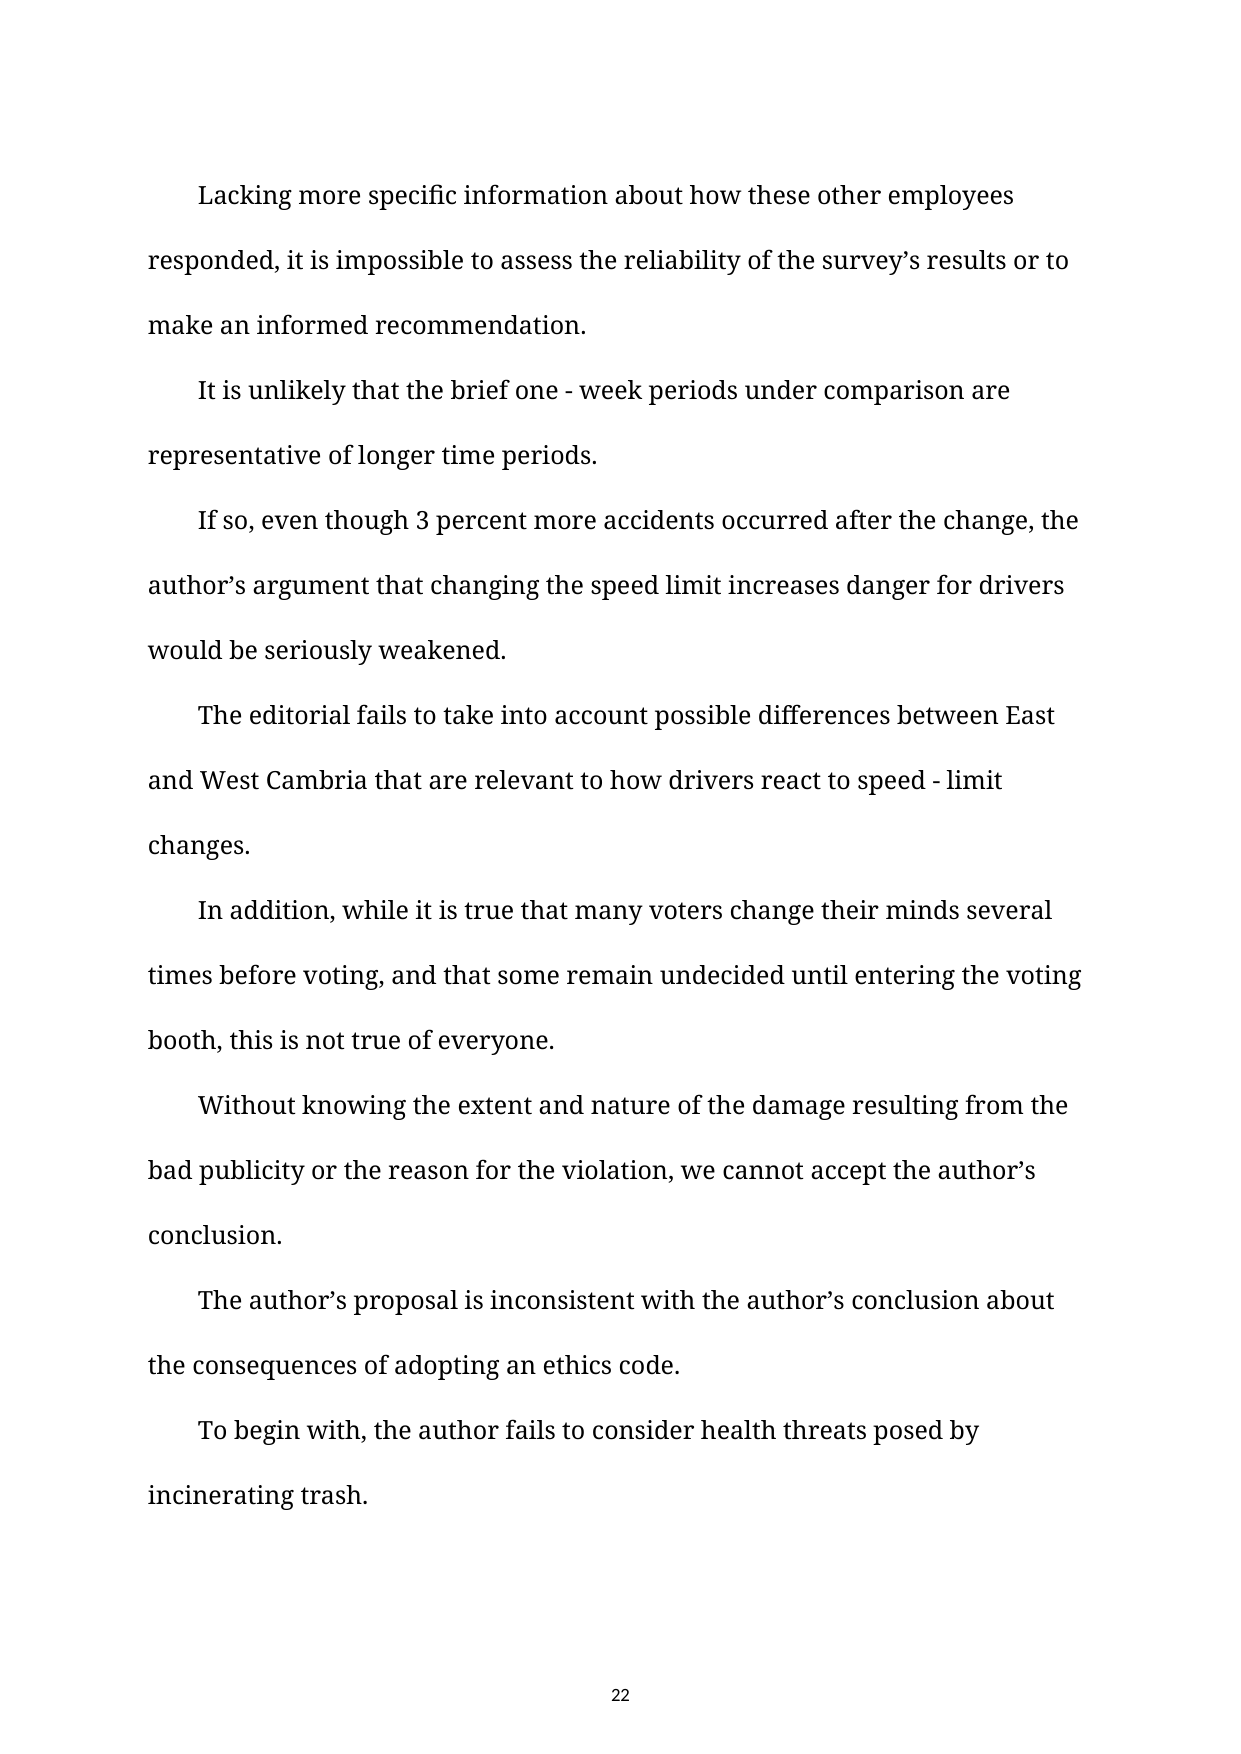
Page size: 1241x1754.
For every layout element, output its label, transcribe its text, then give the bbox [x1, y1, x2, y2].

text The author’s proposal is inconsistent with the author’s conclusion about the consequences of adopting an ethics code. [148, 1267, 1093, 1397]
text If so, even though 3 percent more accidents occurred after the change, the author’s argument that changing the speed limit increases danger for drivers would be seriously weakened. [148, 487, 1093, 682]
text In addition, while it is true that many voters change their minds several times before voting, and that some remain undecided until entering the voting booth, this is not true of everyone. [148, 877, 1093, 1072]
text The editorial fails to take into account possible differences between East and West Cambria that are relevant to how drivers react to speed - limit changes. [148, 682, 1093, 877]
text It is unlikely that the brief one - week periods under comparison are representative of longer time periods. [148, 357, 1093, 487]
text To begin with, the author fails to consider health threats posed by incinerating trash. [148, 1397, 1093, 1527]
text Lacking more specific information about how these other employees responded, it is impossible to assess the reliability of the survey’s results or to make an informed recommendation. [148, 162, 1093, 357]
text Without knowing the extent and nature of the damage resulting from the bad publicity or the reason for the violation, we cannot accept the author’s conclusion. [148, 1072, 1093, 1267]
